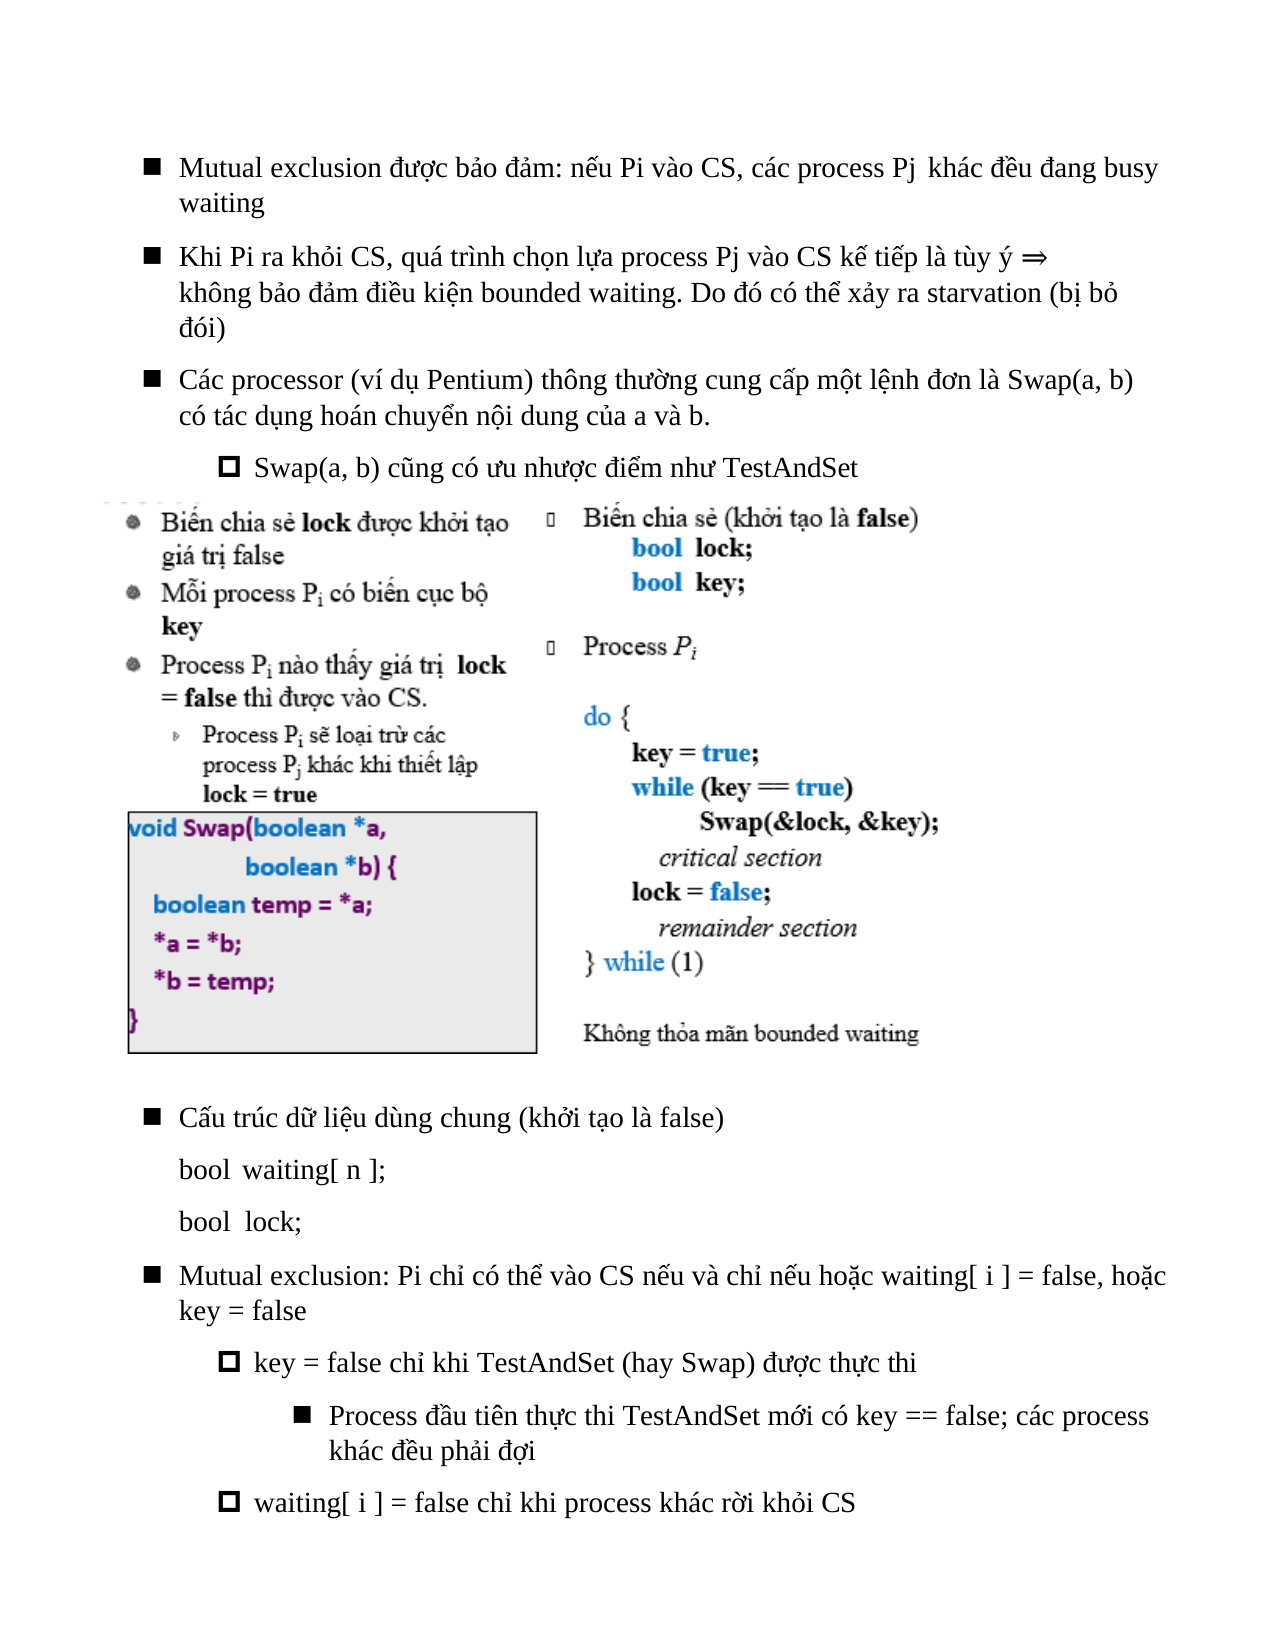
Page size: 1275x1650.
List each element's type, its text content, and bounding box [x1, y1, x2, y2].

list Mutual exclusion: Pi chỉ có thể vào CS nếu và chỉ nếu hoặc waiting[ i ] = false, hoặc key = false [141, 1258, 1167, 1327]
list Các processor (ví dụ Pentium) thông thường cung cấp một lệnh đơn là Swap(a, b) có tác dụng hoán chuyển nội dung của a và b. [141, 362, 1134, 432]
list Process đầu tiên thực thi TestAndSet mới có key == false; các process khác đều phải đợi [291, 1398, 1149, 1467]
picture [103, 502, 938, 1054]
list waiting[ i ] = false chỉ khi process khác rời khỏi CS [216, 1485, 1212, 1519]
text bool lock; [178, 1205, 1212, 1238]
list Mutual exclusion được bảo đảm: nếu Pi vào CS, các process Pj khác đều đang busy waiting [141, 150, 1162, 219]
list key = false chỉ khi TestAndSet (hay Swap) được thực thi [216, 1345, 1212, 1379]
list Khi Pi ra khỏi CS, quá trình chọn lựa process Pj vào CS kế tiếp là tùy ý ⇒ không bảo đảm điều kiện bounded waiting. Do đó có thể xảy ra starvation (bị bỏ đói) [141, 238, 1126, 344]
list Swap(a, b) cũng có ưu nhược điểm như TestAndSet [216, 450, 1212, 483]
list Cấu trúc dữ liệu dùng chung (khởi tạo là false) bool waiting[ n ]; [141, 1054, 724, 1186]
